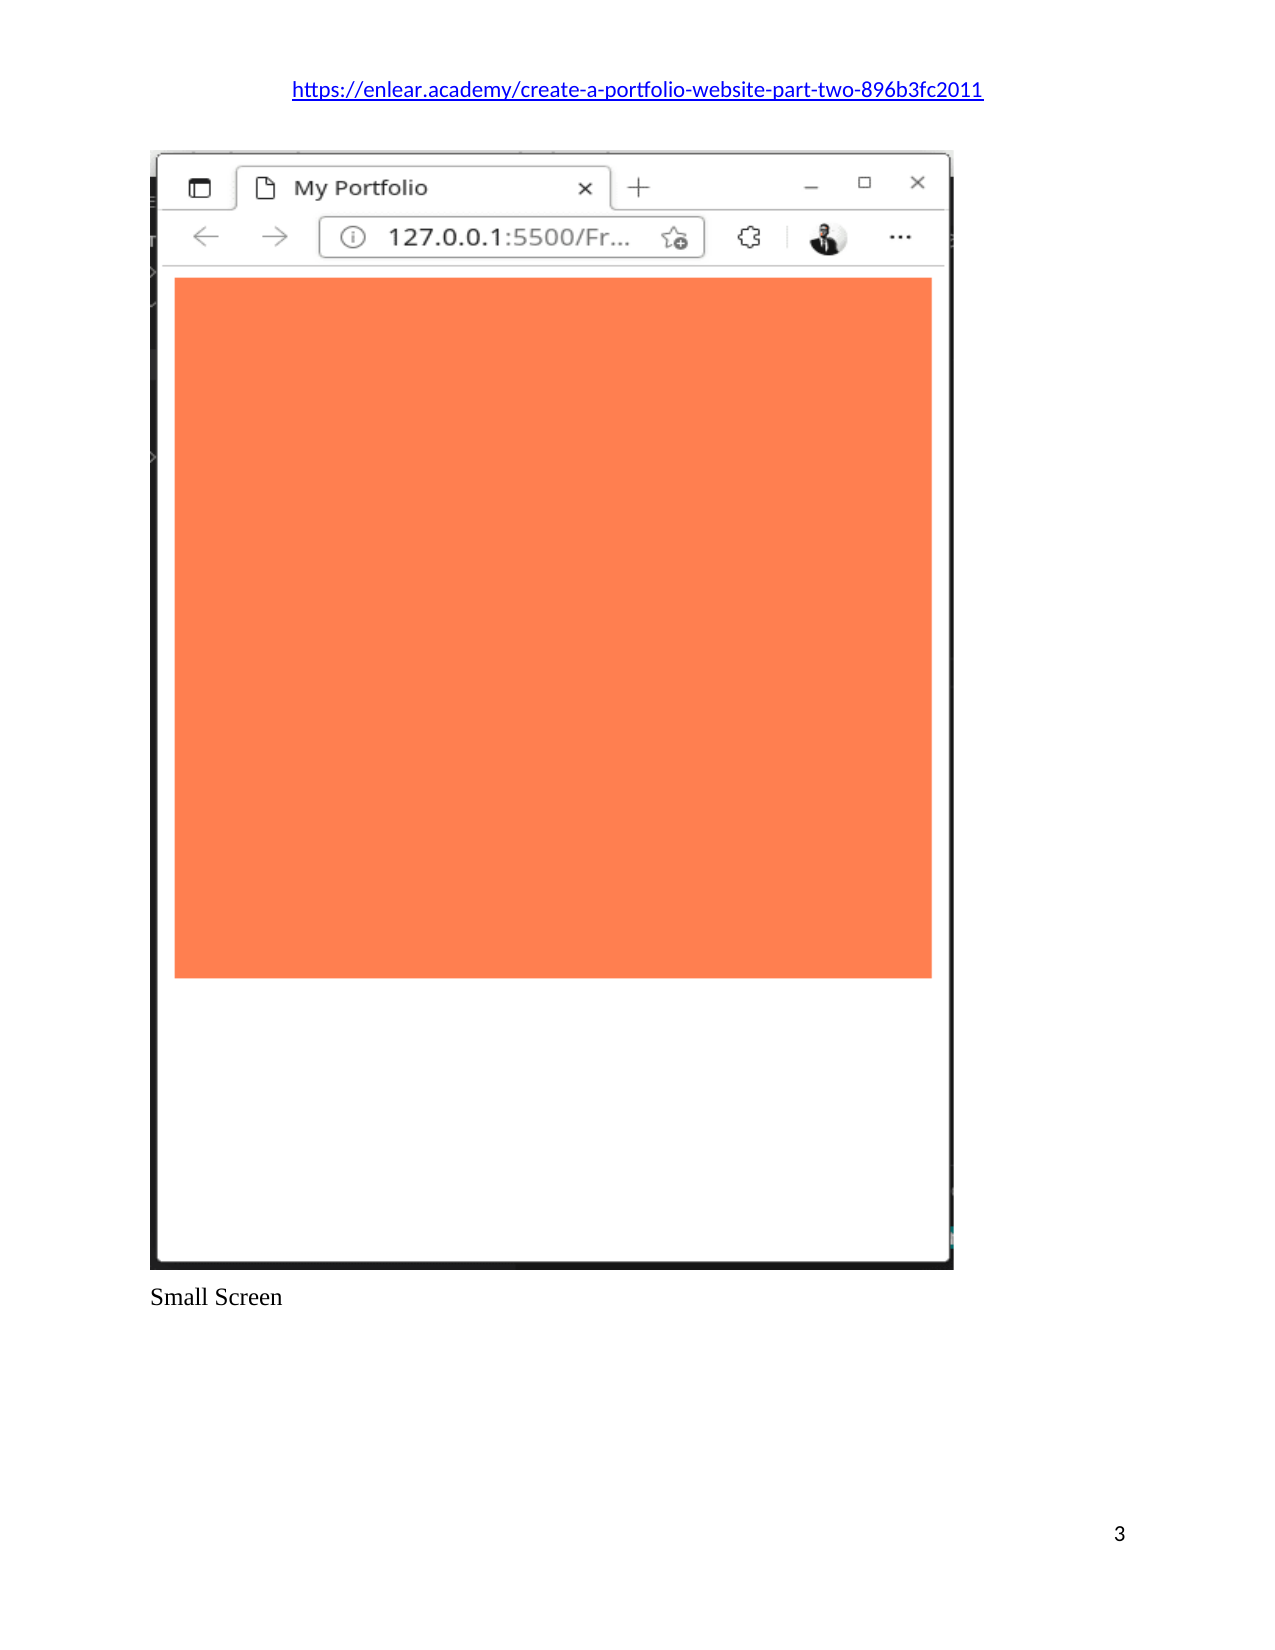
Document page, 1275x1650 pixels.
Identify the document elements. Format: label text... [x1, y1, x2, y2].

picture [150, 150, 954, 1270]
text Small Screen [150, 1282, 1125, 1311]
